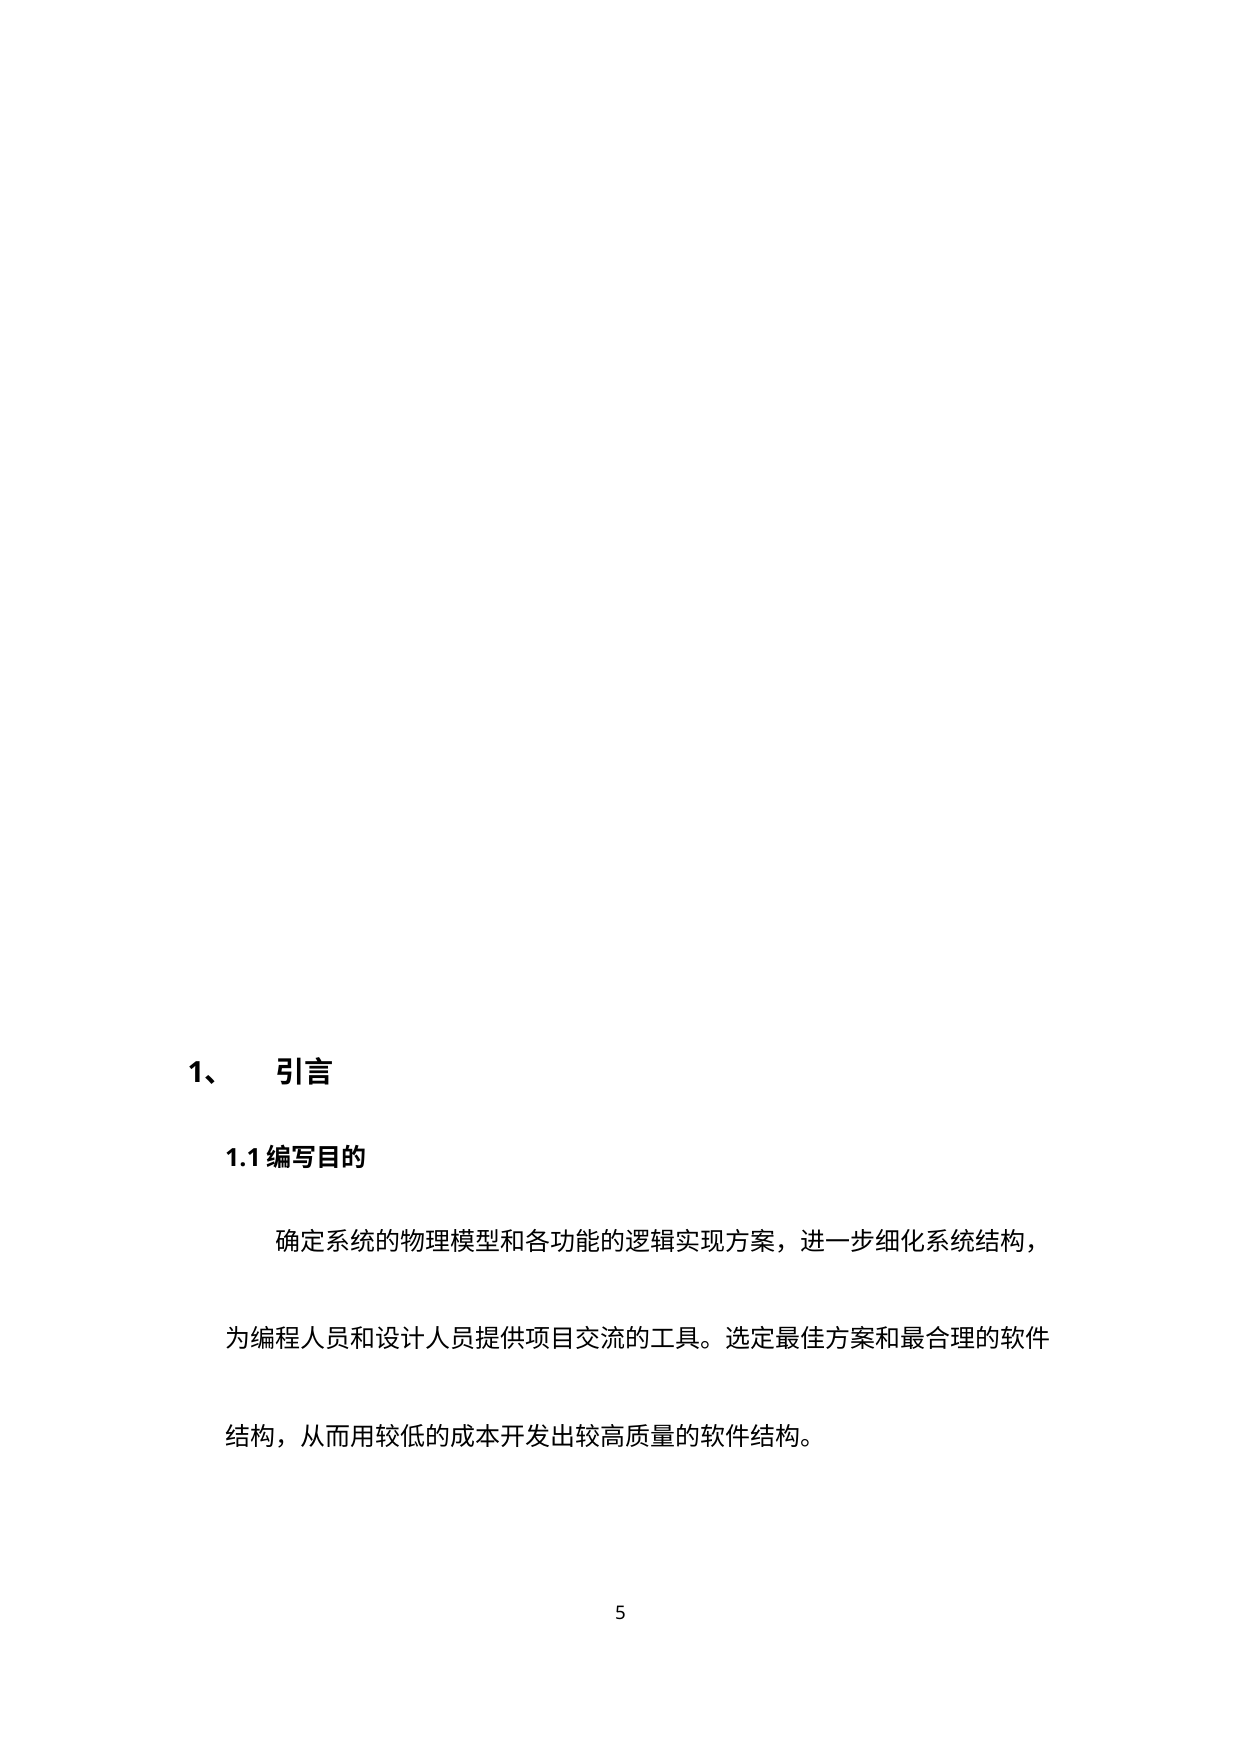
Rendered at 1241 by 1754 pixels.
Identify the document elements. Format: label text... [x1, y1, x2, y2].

list 引言 [187, 1037, 1053, 1102]
list 确定系统的物理模型和各功能的逻辑实现方案，进一步细化系统结构，为编程人员和设计人员提供项目交流的工具。选定最佳方案和最合理的软件结构，从而用较低的成本开发出较高质量的软件结构。 [225, 1207, 1053, 1467]
list 1.1编写目的 [225, 1123, 1053, 1188]
